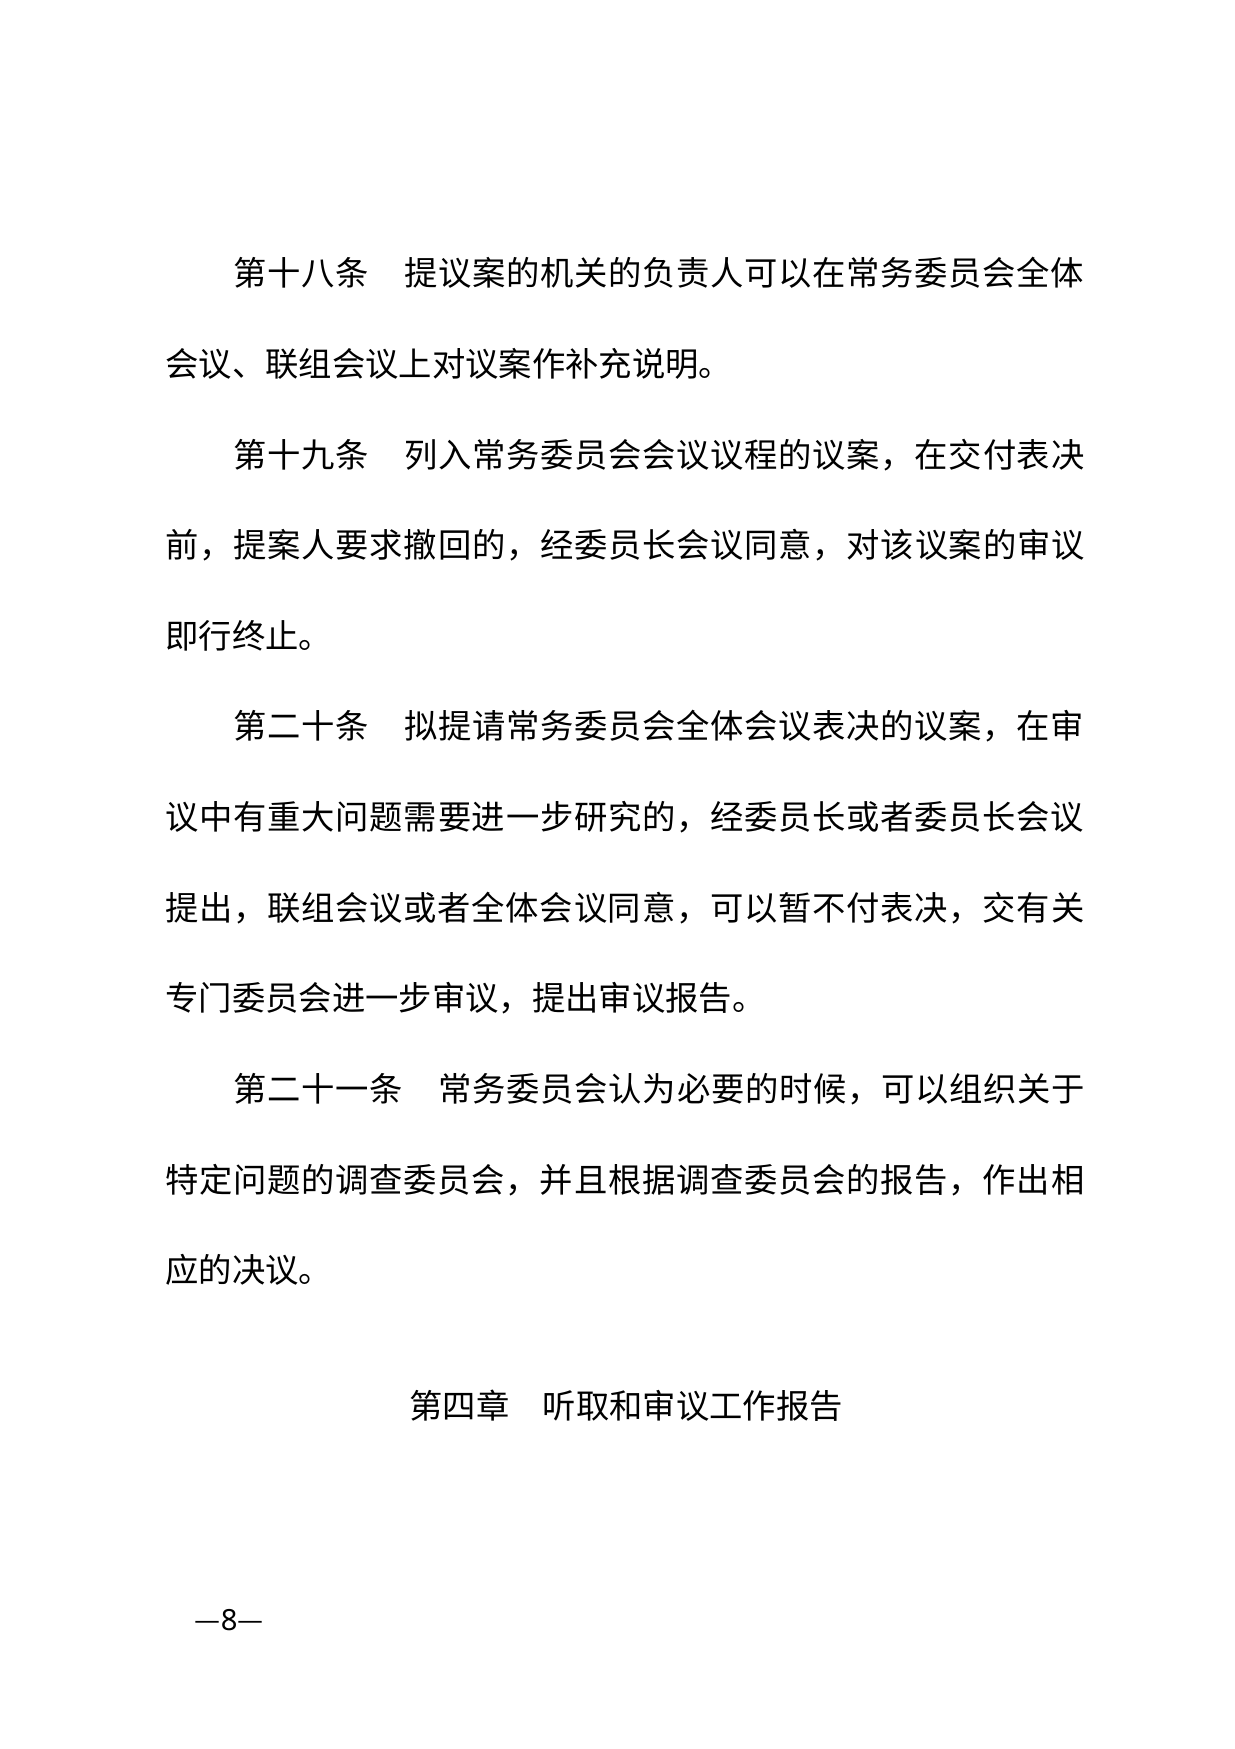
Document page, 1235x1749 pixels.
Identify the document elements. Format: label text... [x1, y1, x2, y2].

text 第十八条 提议案的机关的负责人可以在常务委员会全体会议、联组会议上对议案作补充说明。 [165, 226, 1087, 407]
text 第四章 听取和审议工作报告 [165, 1359, 1087, 1449]
text 第十九条 列入常务委员会会议议程的议案，在交付表决前，提案人要求撤回的，经委员长会议同意，对该议案的审议即行终止。 [165, 407, 1087, 679]
text 第二十一条 常务委员会认为必要的时候，可以组织关于特定问题的调查委员会，并且根据调查委员会的报告，作出相应的决议。 [165, 1042, 1087, 1313]
text 第二十条 拟提请常务委员会全体会议表决的议案，在审议中有重大问题需要进一步研究的，经委员长或者委员长会议提出，联组会议或者全体会议同意，可以暂不付表决，交有关专门委员会进一步审议，提出审议报告。 [165, 679, 1087, 1042]
